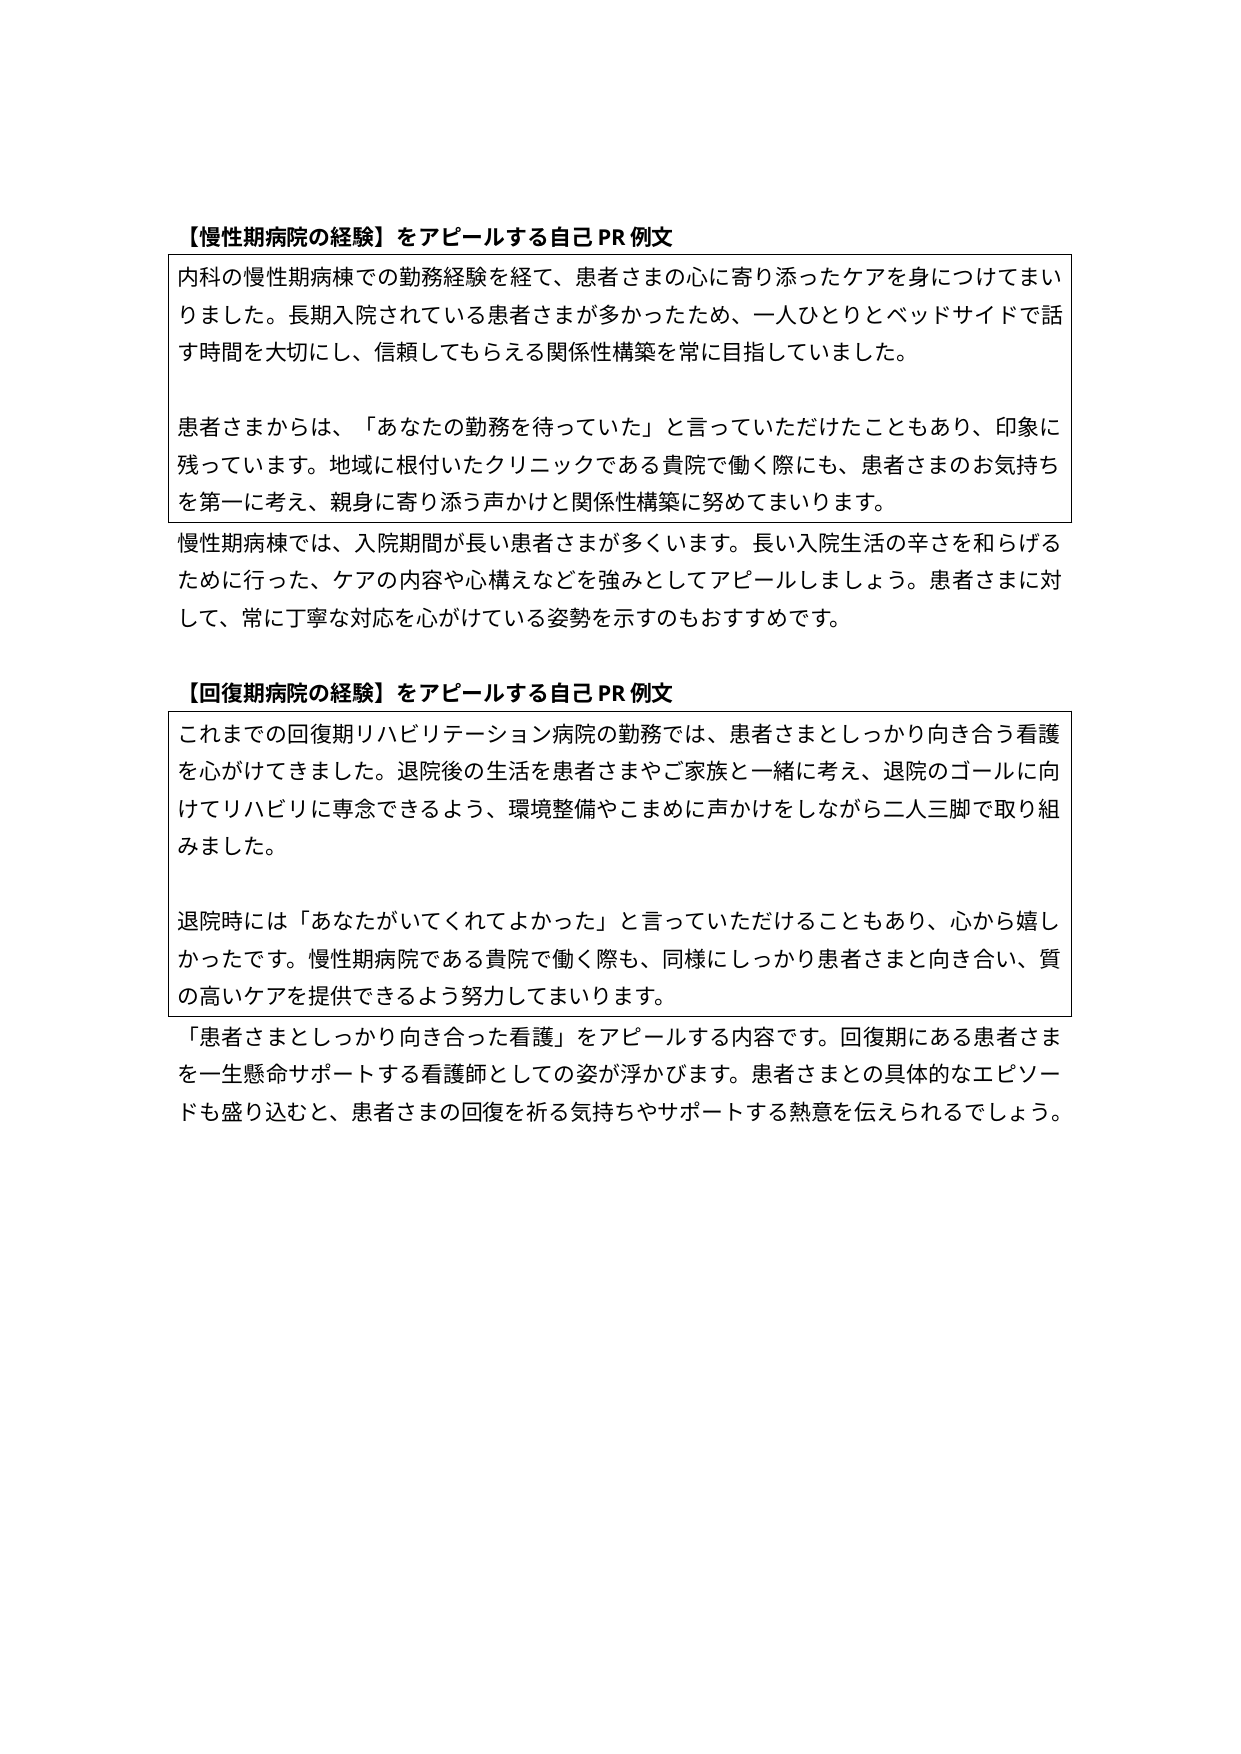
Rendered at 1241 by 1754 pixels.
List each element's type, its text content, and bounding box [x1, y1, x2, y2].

subtitle 【回復期病院の経験】をアピールする自己PR例文 [177, 673, 1063, 711]
subtitle 【慢性期病院の経験】をアピールする自己PR例文 [177, 217, 1063, 254]
text 退院時には「あなたがいてくれてよかった」と言っていただけることもあり、心から嬉しかったです。慢性期病院である貴院で働く際も、同様にしっかり患者さまと向き合い、質の高いケアを提供できるよう努力してまいります。 [169, 898, 1071, 1016]
text 「患者さまとしっかり向き合った看護」をアピールする内容です。回復期にある患者さまを一生懸命サポートする看護師としての姿が浮かびます。患者さまとの具体的なエピソードも盛り込むと、患者さまの回復を祈る気持ちやサポートする熱意を伝えられるでしょう。 [177, 1017, 1063, 1129]
text 慢性期病棟では、入院期間が長い患者さまが多くいます。長い入院生活の辛さを和らげるために行った、ケアの内容や心構えなどを強みとしてアピールしましょう。患者さまに対して、常に丁寧な対応を心がけている姿勢を示すのもおすすめです。 [177, 523, 1063, 636]
text これまでの回復期リハビリテーション病院の勤務では、患者さまとしっかり向き合う看護を心がけてきました。退院後の生活を患者さまやご家族と一緒に考え、退院のゴールに向けてリハビリに専念できるよう、環境整備やこまめに声かけをしながら二人三脚で取り組みました。 [169, 712, 1071, 864]
text 患者さまからは、「あなたの勤務を待っていた」と言っていただけたこともあり、印象に残っています。地域に根付いたクリニックである貴院で働く際にも、患者さまのお気持ちを第一に考え、親身に寄り添う声かけと関係性構築に努めてまいります。 [169, 404, 1071, 522]
text 内科の慢性期病棟での勤務経験を経て、患者さまの心に寄り添ったケアを身につけてまいりました。長期入院されている患者さまが多かったため、一人ひとりとベッドサイドで話す時間を大切にし、信頼してもらえる関係性構築を常に目指していました。 [169, 255, 1071, 370]
